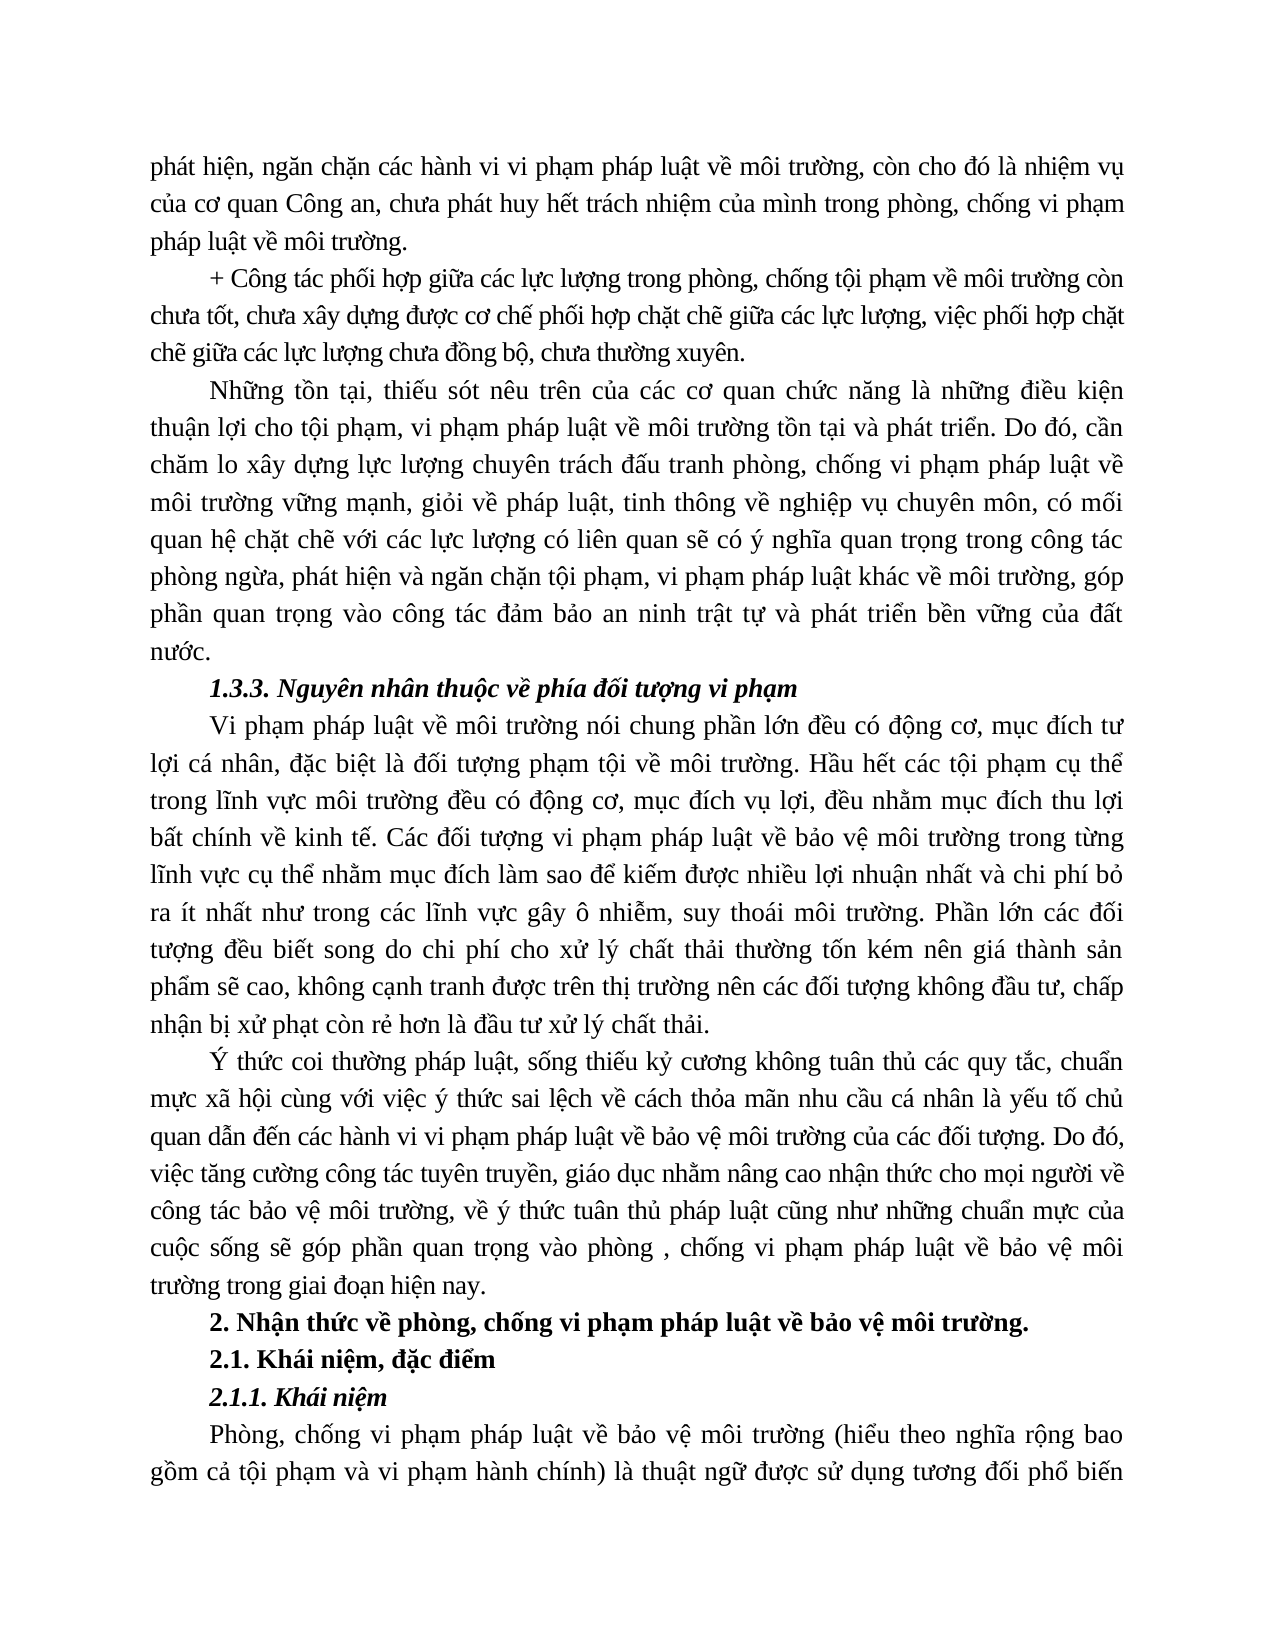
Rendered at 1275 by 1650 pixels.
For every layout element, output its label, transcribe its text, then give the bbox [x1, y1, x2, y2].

text Ý thức coi thường pháp luật, sống thiếu kỷ cương không tuân thủ các quy tắc, chuẩn mực xã hội cùng với việc ý thức sai lệch về cách thỏa mãn nhu cầu cá nhân là yếu tố chủ quan dẫn đến các hành vi vi phạm pháp luật về bảo vệ môi trường của các đối tượng. Do đó, việc tăng cường công tác tuyên truyền, giáo dục nhằm nâng cao nhận thức cho mọi người về công tác bảo vệ môi trường, về ý thức tuân thủ pháp luật cũng như những chuẩn mực của cuộc sống sẽ góp phần quan trọng vào phòng , chống vi phạm pháp luật về bảo vệ môi trường trong giai đoạn hiện nay. [150, 1045, 1125, 1300]
text + Công tác phối hợp giữa các lực lượng trong phòng, chống tội phạm về môi trường còn chưa tốt, chưa xây dựng được cơ chế phối hợp chặt chẽ giữa các lực lượng, việc phối hợp chặt chẽ giữa các lực lượng chưa đồng bộ, chưa thường xuyên. [150, 262, 1125, 368]
text 1.3.3. Nguyên nhân thuộc về phía đối tượng vi phạm [150, 672, 1125, 703]
subtitle 2.1. Khái niệm, đặc điểm [150, 1343, 1125, 1374]
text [150, 1418, 1125, 1486]
text Vi phạm pháp luật về môi trường nói chung phần lớn đều có động cơ, mục đích tư lợi cá nhân, đặc biệt là đối tượng phạm tội về môi trường. Hầu hết các tội phạm cụ thể trong lĩnh vực môi trường đều có động cơ, mục đích vụ lợi, đều nhằm mục đích thu lợi bất chính về kinh tế. Các đối tượng vi phạm pháp luật về bảo vệ môi trường trong từng lĩnh vực cụ thể nhằm mục đích làm sao để kiếm được nhiều lợi nhuận nhất và chi phí bỏ ra ít nhất như trong các lĩnh vực gây ô nhiễm, suy thoái môi trường. Phần lớn các đối tượng đều biết song do chi phí cho xử lý chất thải thường tốn kém nên giá thành sản phẩm sẽ cao, không cạnh tranh được trên thị trường nên các đối tượng không đầu tư, chấp nhận bị xử phạt còn rẻ hơn là đầu tư xử lý chất thải. [150, 709, 1125, 1039]
subtitle 2.1.1. Khái niệm [150, 1381, 1125, 1412]
subtitle 2. Nhận thức về phòng, chống vi phạm pháp luật về bảo vệ môi trường. [150, 1306, 1125, 1337]
text Những tồn tại, thiếu sót nêu trên của các cơ quan chức năng là những điều kiện thuận lợi cho tội phạm, vi phạm pháp luật về môi trường tồn tại và phát triển. Do đó, cần chăm lo xây dựng lực lượng chuyên trách đấu tranh phòng, chống vi phạm pháp luật về môi trường vững mạnh, giỏi về pháp luật, tinh thông về nghiệp vụ chuyên môn, có mối quan hệ chặt chẽ với các lực lượng có liên quan sẽ có ý nghĩa quan trọng trong công tác phòng ngừa, phát hiện và ngăn chặn tội phạm, vi phạm pháp luật khác về môi trường, góp phần quan trọng vào công tác đảm bảo an ninh trật tự và phát triển bền vững của đất nước. [150, 374, 1125, 666]
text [150, 150, 1125, 256]
